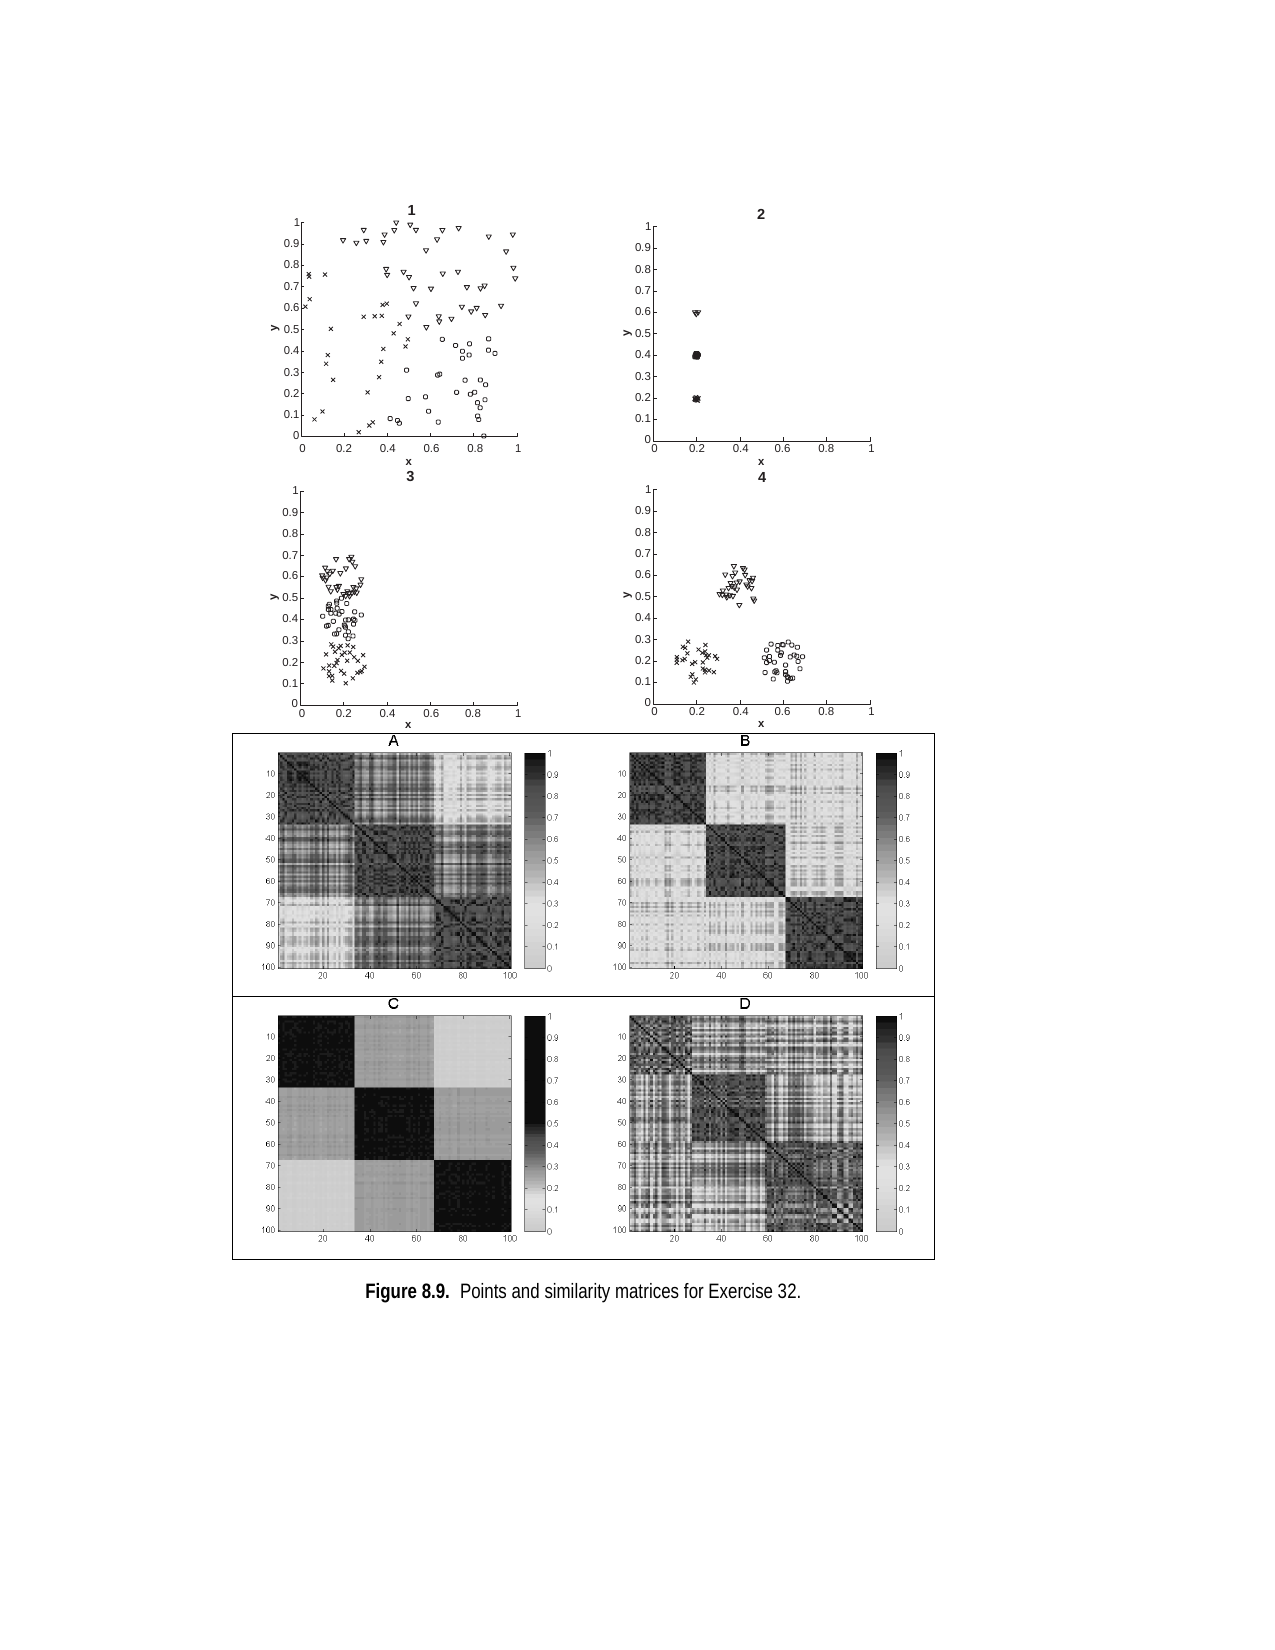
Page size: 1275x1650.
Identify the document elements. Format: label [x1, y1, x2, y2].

picture [233, 997, 934, 1259]
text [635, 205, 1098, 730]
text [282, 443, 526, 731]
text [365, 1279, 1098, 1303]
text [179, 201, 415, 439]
picture [233, 734, 934, 996]
